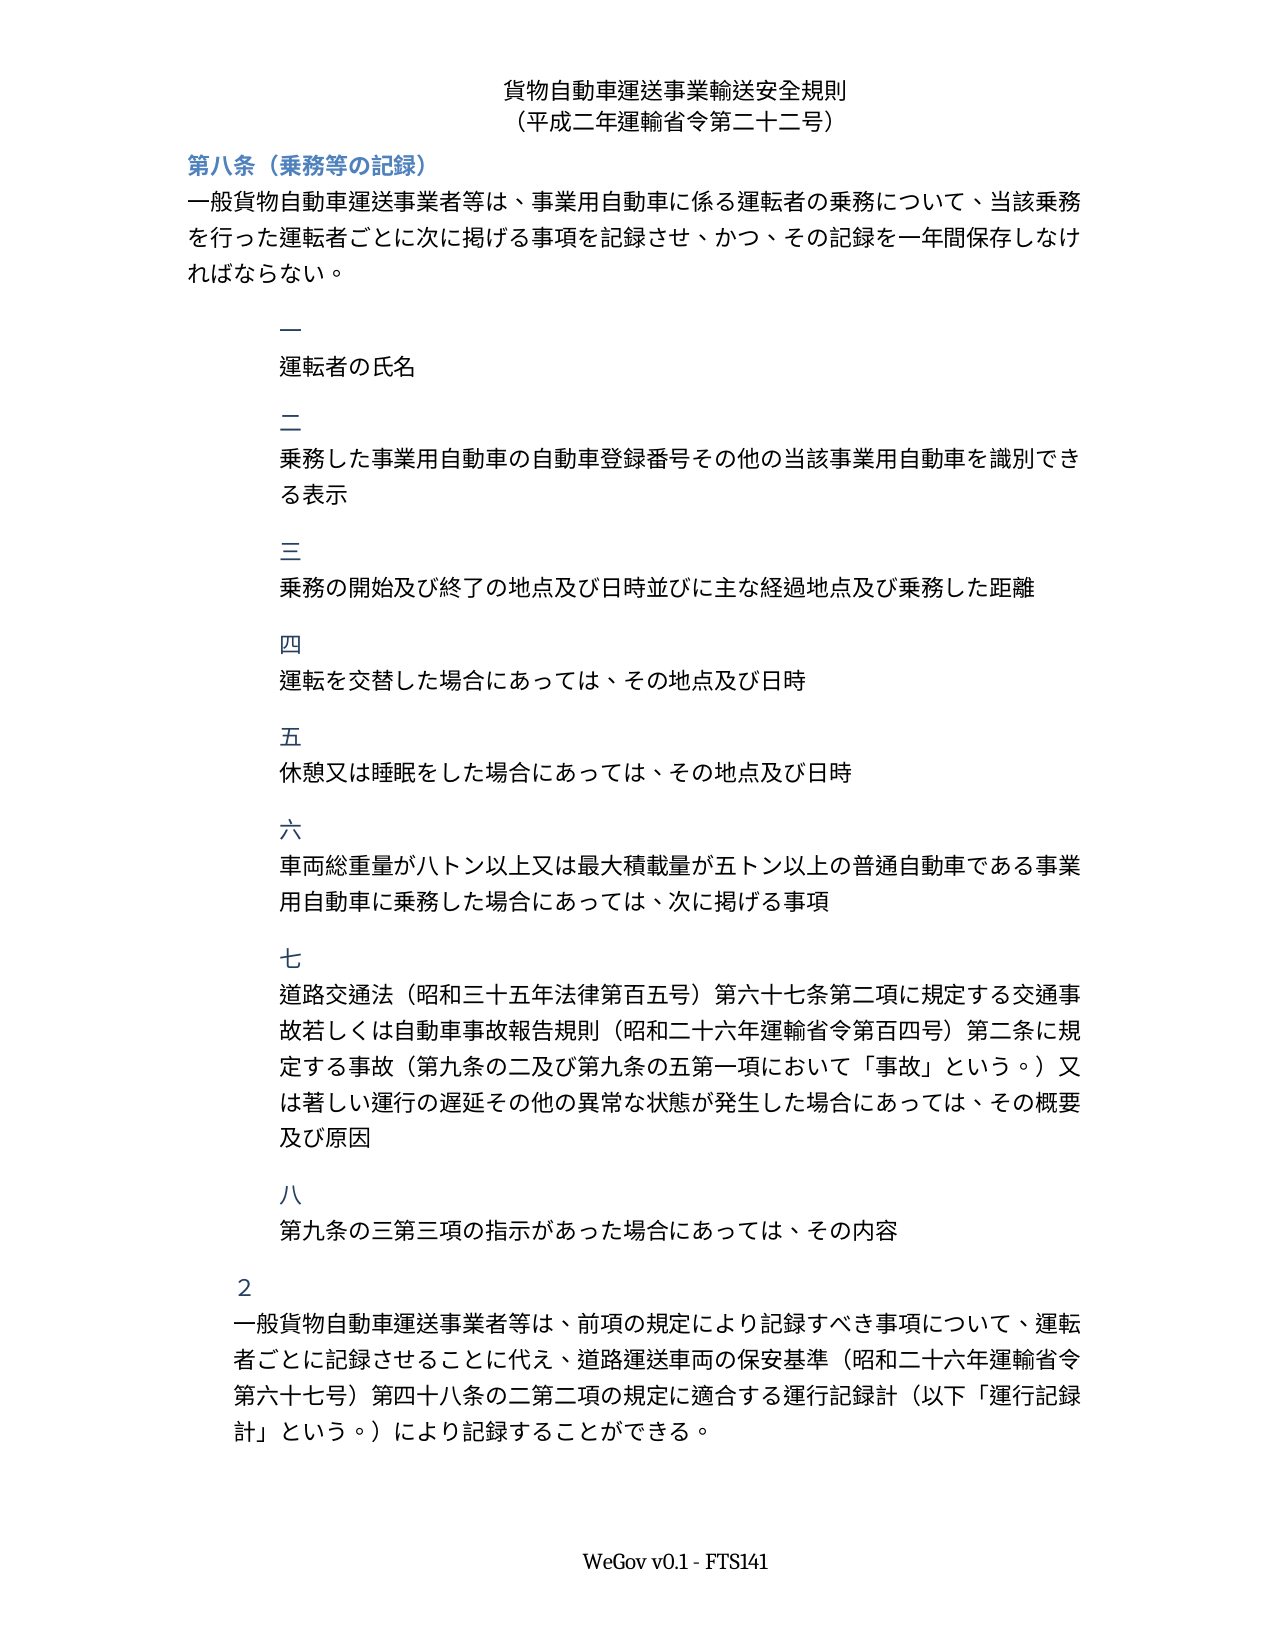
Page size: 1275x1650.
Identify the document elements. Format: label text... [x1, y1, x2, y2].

text 第九条の三第三項の指示があった場合にあっては、その内容 [279, 1215, 1087, 1246]
subtitle ２ [233, 1272, 1087, 1303]
subtitle 一 [279, 314, 1087, 346]
subtitle 第八条（乗務等の記録） [187, 150, 1087, 181]
text 運転者の氏名 [279, 351, 1087, 382]
subtitle 四 [279, 629, 1087, 660]
text 道路交通法（昭和三十五年法律第百五号）第六十七条第二項に規定する交通事故若しくは自動車事故報告規則（昭和二十六年運輸省令第百四号）第二条に規定する事故（第九条の二及び第九条の五第一項において「事故」という。）又は著しい運行の遅延その他の異常な状態が発生した場合にあっては、その概要及び原因 [279, 979, 1087, 1154]
text 車両総重量が八トン以上又は最大積載量が五トン以上の普通自動車である事業用自動車に乗務した場合にあっては、次に掲げる事項 [279, 850, 1087, 917]
text 運転を交替した場合にあっては、その地点及び日時 [279, 664, 1087, 696]
subtitle 八 [279, 1179, 1087, 1210]
text 休憩又は睡眠をした場合にあっては、その地点及び日時 [279, 757, 1087, 788]
text 一般貨物自動車運送事業者等は、事業用自動車に係る運転者の乗務について、当該乗務を行った運転者ごとに次に掲げる事項を記録させ、かつ、その記録を一年間保存しなければならない。 [187, 186, 1087, 289]
subtitle 三 [279, 536, 1087, 567]
text 乗務の開始及び終了の地点及び日時並びに主な経過地点及び乗務した距離 [279, 572, 1087, 603]
subtitle 七 [279, 943, 1087, 974]
text 一般貨物自動車運送事業者等は、前項の規定により記録すべき事項について、運転者ごとに記録させることに代え、道路運送車両の保安基準（昭和二十六年運輸省令第六十七号）第四十八条の二第二項の規定に適合する運行記録計（以下「運行記録計」という。）により記録することができる。 [233, 1308, 1087, 1447]
text 乗務した事業用自動車の自動車登録番号その他の当該事業用自動車を識別できる表示 [279, 443, 1087, 510]
subtitle 五 [279, 721, 1087, 753]
subtitle 二 [279, 407, 1087, 438]
subtitle 六 [279, 814, 1087, 845]
